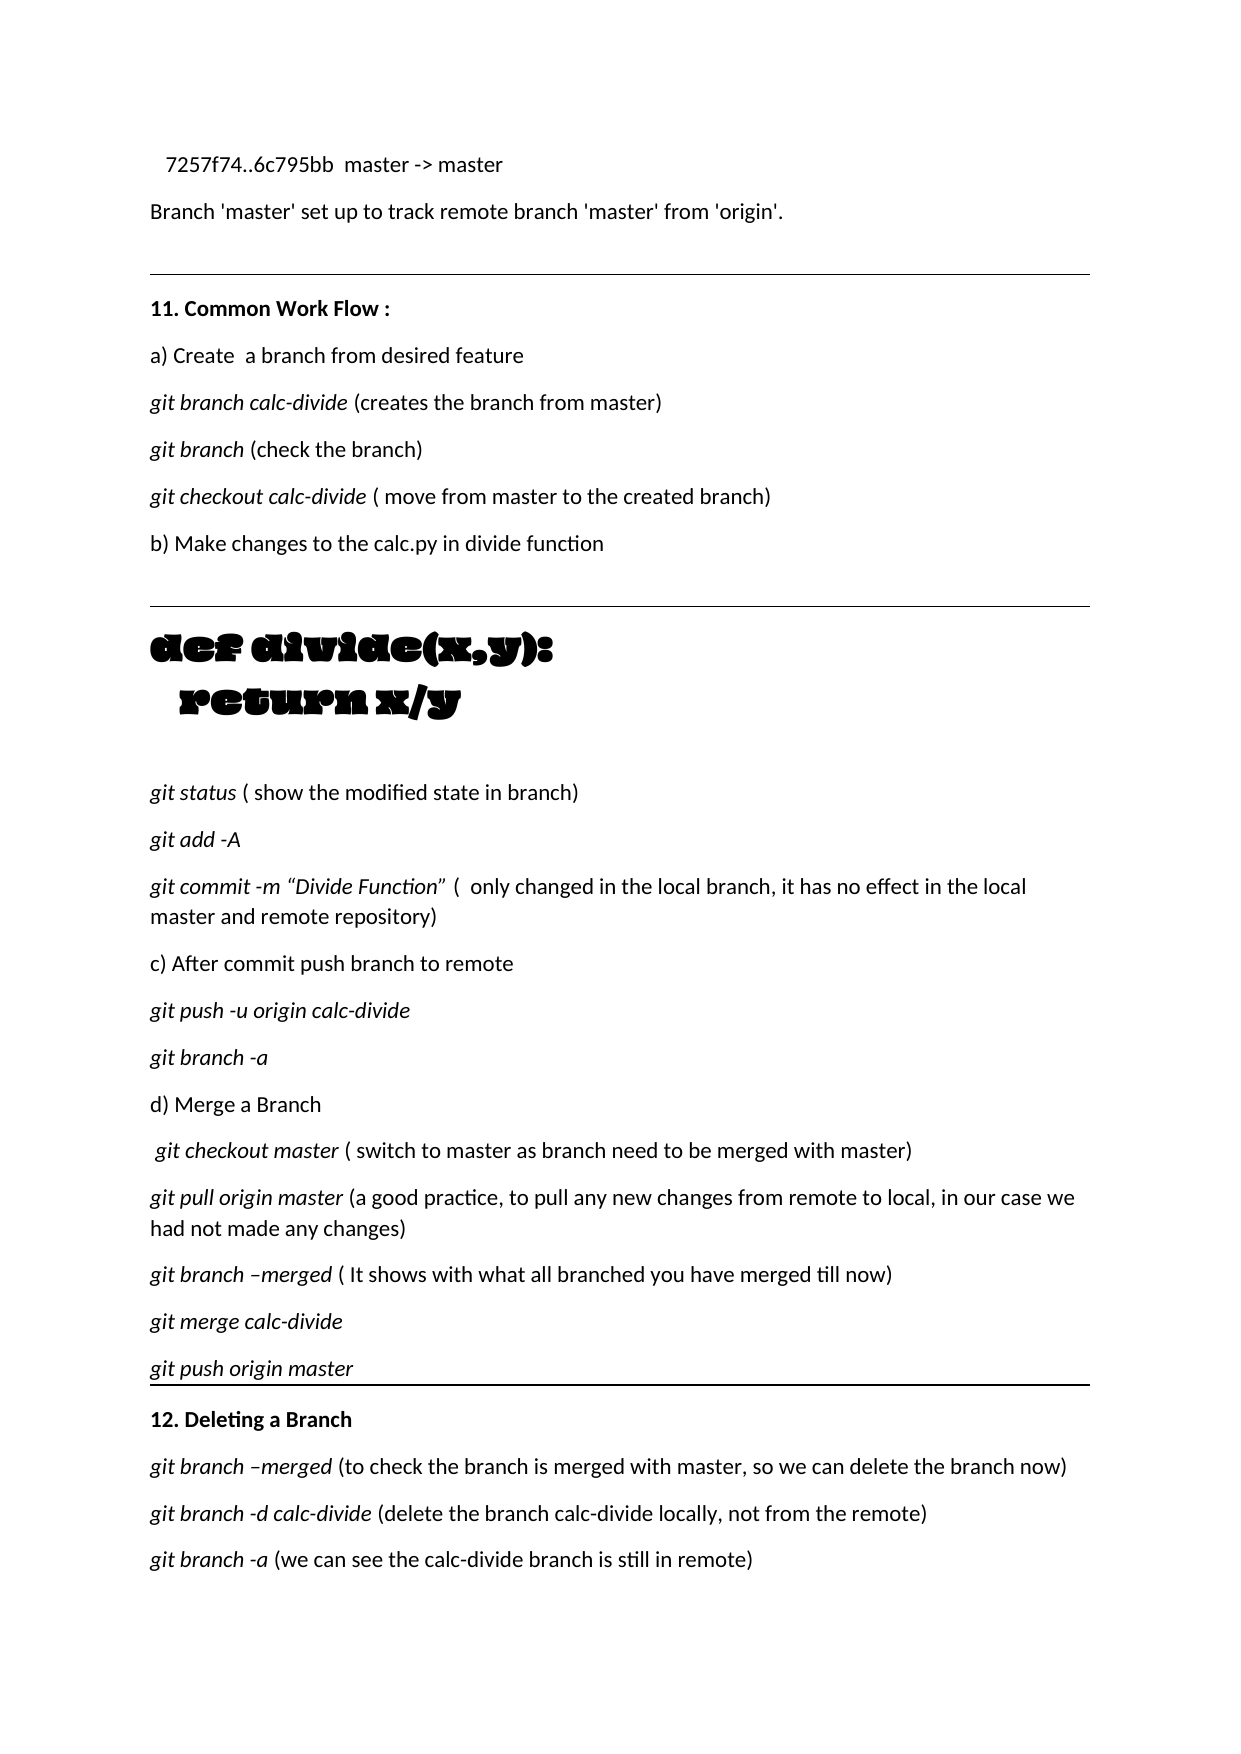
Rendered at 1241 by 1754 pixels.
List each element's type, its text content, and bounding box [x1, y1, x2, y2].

text b) Make changes to the calc.py in divide function [150, 529, 1090, 557]
text git branch (check the branch) [150, 435, 1090, 463]
text git commit -m “Divide Function” ( only changed in the local branch, it has no effect in the local master and remote repository) [150, 872, 1090, 930]
text git status ( show the modified state in branch) [150, 778, 1090, 806]
text c) After commit push branch to remote [150, 949, 1090, 977]
text 7257f74..6c795bb master -> master [150, 150, 1090, 178]
text def divide(x,y): [150, 626, 1090, 679]
text git pull origin master (a good practice, to pull any new changes from remote to local, in our case we had not made any changes) [150, 1183, 1090, 1242]
text 12. Deleting a Branch [150, 1405, 1090, 1433]
text return x/y [150, 679, 1090, 731]
text git add -A [150, 825, 1090, 853]
text git push origin master [150, 1354, 1090, 1384]
text git branch -d calc-divide (delete the branch calc-divide locally, not from the remote) [150, 1499, 1090, 1527]
text Branch 'master' set up to track remote branch 'master' from 'origin'. [150, 197, 1090, 225]
text git push -u origin calc-divide [150, 996, 1090, 1024]
text git merge calc-divide [150, 1307, 1090, 1336]
text a) Create a branch from desired feature [150, 341, 1090, 369]
text d) Merge a Branch [150, 1090, 1090, 1118]
text 11. Common Work Flow : [150, 294, 1090, 322]
text git branch -a (we can see the calc-divide branch is still in remote) [150, 1546, 1090, 1573]
text git checkout master ( switch to master as branch need to be merged with master) [150, 1137, 1090, 1165]
text git checkout calc-divide ( move from master to the created branch) [150, 482, 1090, 510]
text git branch -a [150, 1043, 1090, 1071]
text git branch calc-divide (creates the branch from master) [150, 388, 1090, 416]
text git branch –merged ( It shows with what all branched you have merged till now) [150, 1261, 1090, 1289]
text git branch –merged (to check the branch is merged with master, so we can delete the branch now) [150, 1452, 1090, 1480]
